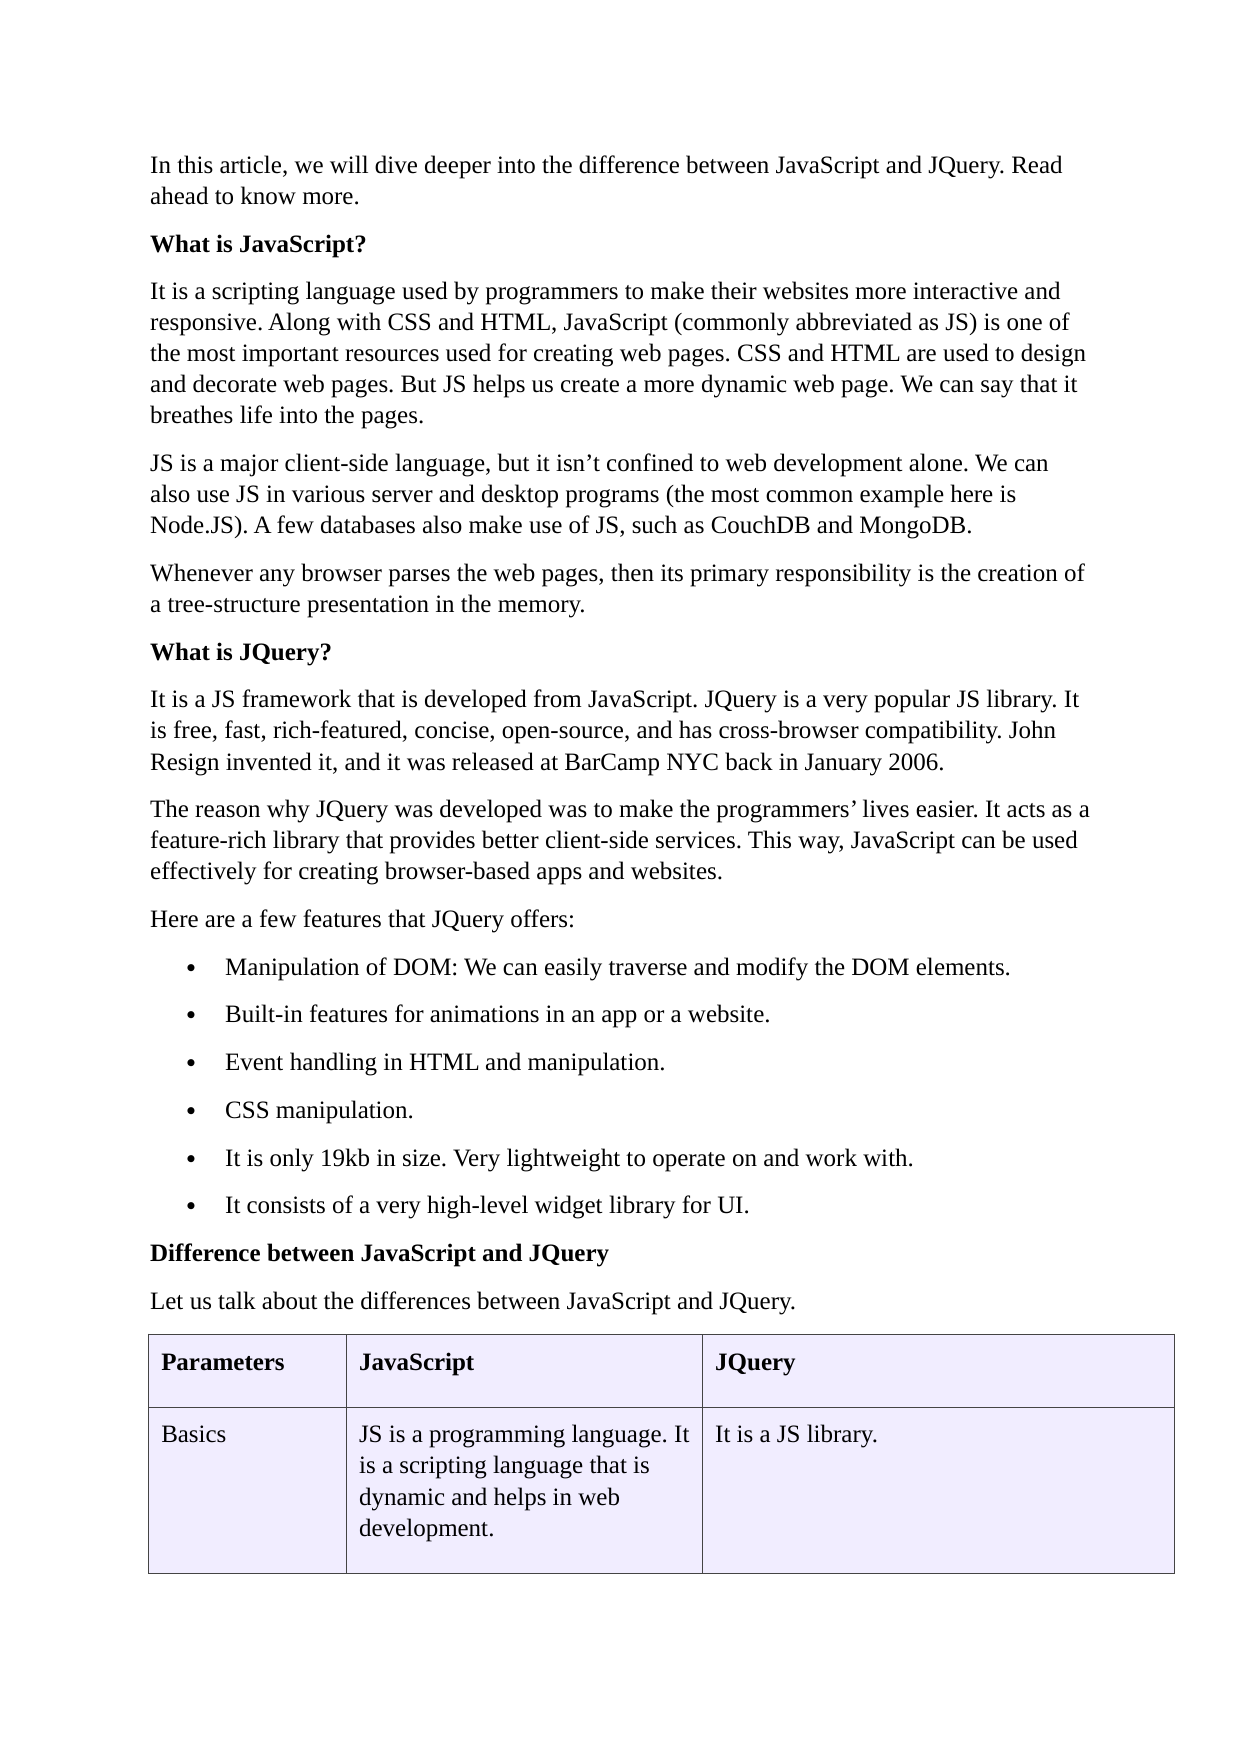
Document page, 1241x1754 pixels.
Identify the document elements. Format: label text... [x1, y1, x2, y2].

text Let us talk about the differences between JavaScript and JQuery. [150, 1286, 1090, 1314]
list It is only 19kb in size. Very lightweight to operate on and work with. [187, 1143, 1090, 1171]
table_header Parameters [149, 1335, 346, 1407]
text Here are a few features that JQuery offers: [150, 904, 1090, 933]
table_header JavaScript [347, 1335, 702, 1407]
table_cell Basics [149, 1408, 346, 1573]
list Manipulation of DOM: We can easily traverse and modify the DOM elements. [187, 952, 1090, 981]
list Built-in features for animations in an app or a website. [187, 999, 1090, 1028]
table_cell JS is a programming language. It is a scripting language that is dynamic and helps in web development. [347, 1408, 702, 1573]
list CSS manipulation. [187, 1095, 1090, 1124]
text JS is a major client-side language, but it isn’t confined to web development alone. We can also use JS in various server and desktop programs (the most common example here is Node.JS). A few databases also make use of JS, such as CouchDB and MongoDB. [150, 448, 1090, 539]
text Difference between JavaScript and JQuery [150, 1238, 1090, 1267]
table_cell It is a JS library. [703, 1408, 1174, 1573]
table_header JQuery [703, 1335, 1174, 1407]
text It is a JS framework that is developed from JavaScript. JQuery is a very popular JS library. It is free, fast, rich-featured, concise, open-source, and has cross-browser compatibility. John Resign invented it, and it was released at BarCamp NYC back in January 2006. [150, 684, 1090, 775]
list Event handling in HTML and manipulation. [187, 1047, 1090, 1076]
text What is JavaScript? [150, 229, 1090, 257]
text What is JQuery? [150, 637, 1090, 666]
text The reason why JQuery was developed was to make the programmers’ lives easier. It acts as a feature-rich library that provides better client-side services. This way, JavaScript can be used effectively for creating browser-based apps and websites. [150, 794, 1090, 885]
text Whenever any browser parses the web pages, then its primary responsibility is the creation of a tree-structure presentation in the memory. [150, 558, 1090, 618]
list It consists of a very high-level widget library for UI. [187, 1190, 1090, 1219]
text It is a scripting language used by programmers to make their websites more interactive and responsive. Along with CSS and HTML, JavaScript (commonly abbreviated as JS) is one of the most important resources used for creating web pages. CSS and HTML are used to design and decorate web pages. But JS helps us create a more dynamic web page. We can say that it breathes life into the pages. [150, 276, 1090, 429]
text In this article, we will dive deeper into the difference between JavaScript and JQuery. Read ahead to know more. [150, 150, 1090, 210]
